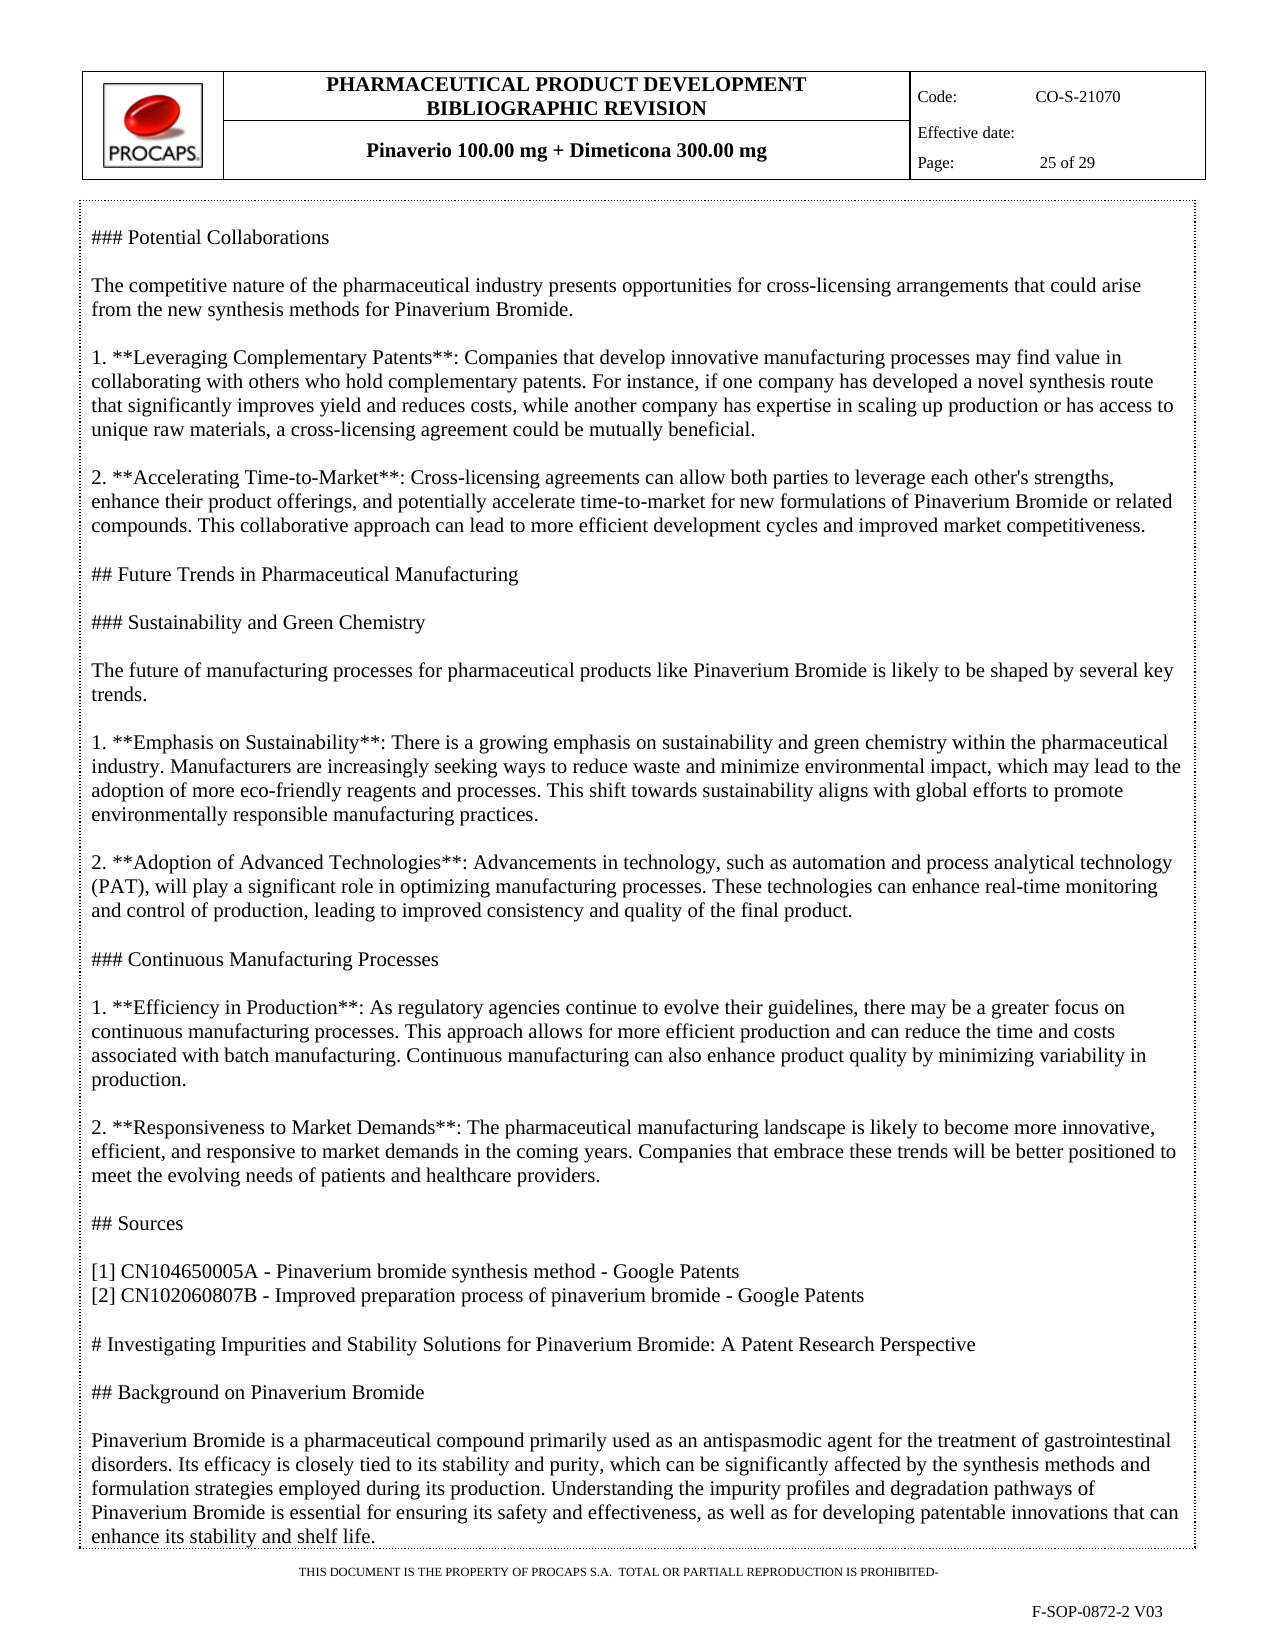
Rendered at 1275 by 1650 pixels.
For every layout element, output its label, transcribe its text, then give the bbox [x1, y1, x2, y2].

picture [103, 83, 203, 168]
